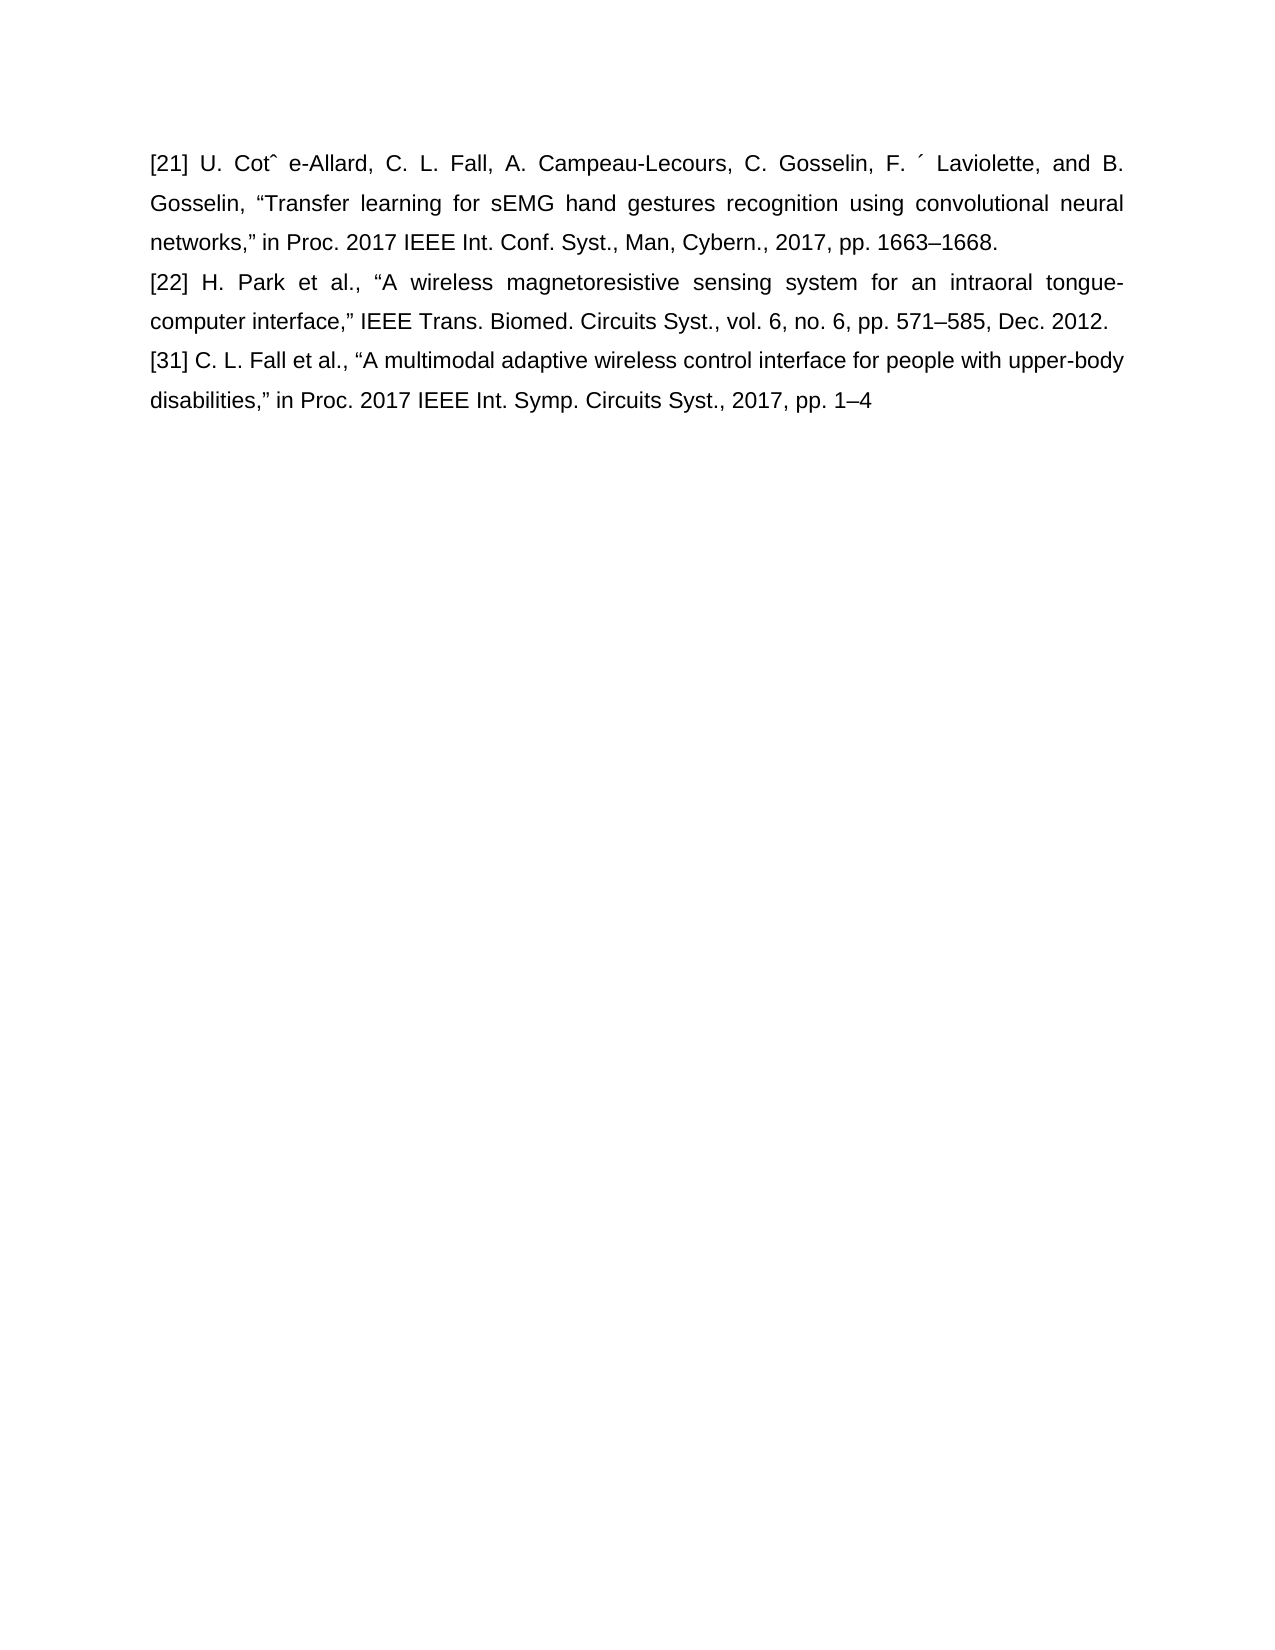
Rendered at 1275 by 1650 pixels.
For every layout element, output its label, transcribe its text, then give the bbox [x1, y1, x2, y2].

text [22] H. Park et al., “A wireless magnetoresistive sensing system for an intraoral tongue-computer interface,” IEEE Trans. Biomed. Circuits Syst., vol. 6, no. 6, pp. 571–585, Dec. 2012. [150, 268, 1125, 334]
text [21] U. Cotˆ e-Allard, C. L. Fall, A. Campeau-Lecours, C. Gosselin, F. ´ Laviolette, and B. Gosselin, “Transfer learning for sEMG hand gestures recognition using convolutional neural networks,” in Proc. 2017 IEEE Int. Conf. Syst., Man, Cybern., 2017, pp. 1663–1668. [150, 150, 1125, 255]
text [31] C. L. Fall et al., “A multimodal adaptive wireless control interface for people with upper-body disabilities,” in Proc. 2017 IEEE Int. Symp. Circuits Syst., 2017, pp. 1–4 [150, 347, 1125, 413]
